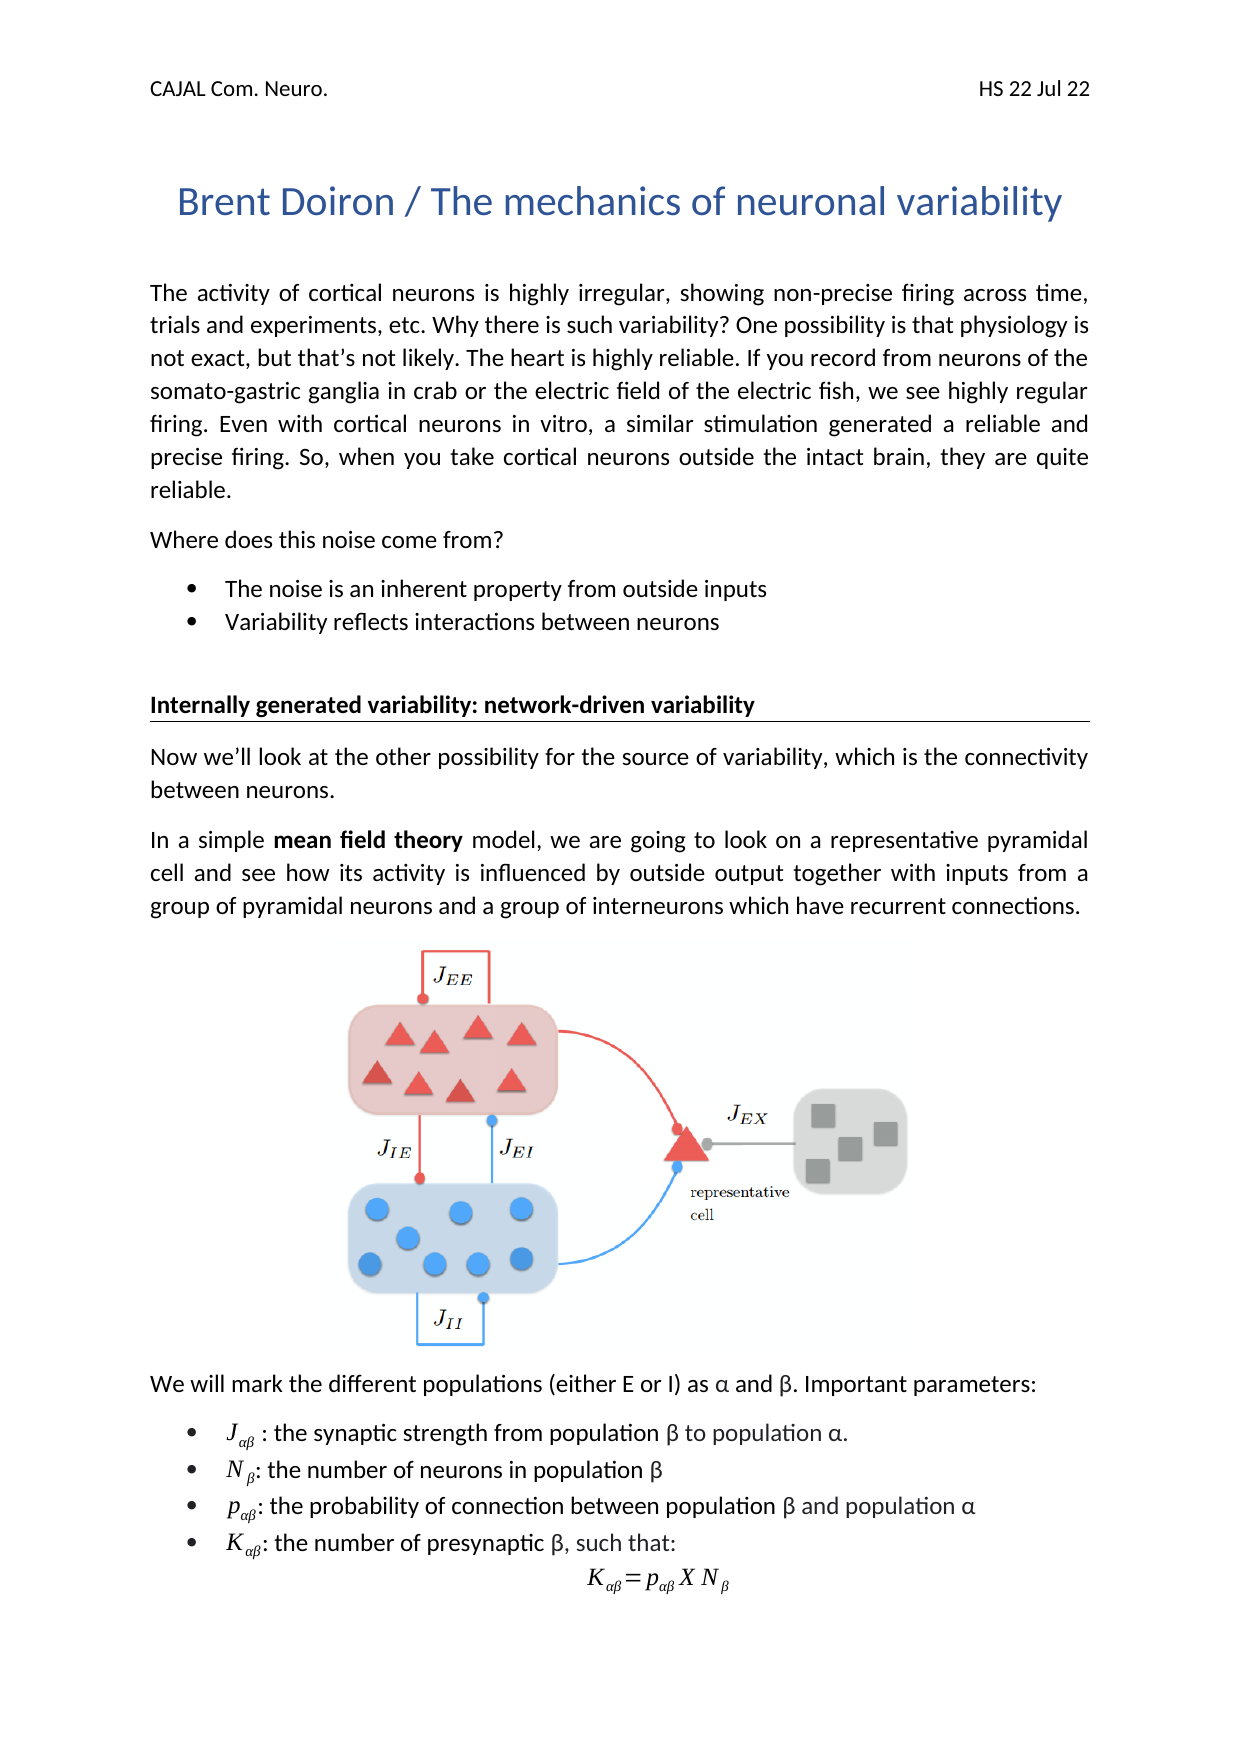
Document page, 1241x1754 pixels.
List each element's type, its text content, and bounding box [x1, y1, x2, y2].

subtitle Brent Doiron / The mechanics of neuronal variability [150, 175, 1090, 226]
text We will mark the different populations (either E or I) as α and β. Important parameters: [729, 1368, 1090, 1398]
list Variability reflects interactions between neurons [187, 606, 1090, 637]
list : the synaptic strength from population β to population α. [187, 1418, 1090, 1452]
text The activity of cortical neurons is highly irregular, showing non-precise firing across time, trials and experiments, etc. Why there is such variability? One possibility is that physiology is not exact, but that’s not likely. The heart is highly reliable. If you record from neurons of the somato-gastric ganglia in crab or the electric field of the electric fish, we see highly regular firing. Even with cortical neurons in vitro, a similar stimulation generated a reliable and precise firing. So, when you take cortical neurons outside the intact brain, they are quite reliable. [150, 277, 1090, 505]
text Internally generated variability: network-driven variability [150, 689, 1090, 721]
text Where does this noise come from? [150, 524, 1090, 554]
list : the number of neurons in population β [187, 1454, 1090, 1488]
list : the probability of connection between population β and population α [187, 1491, 1090, 1524]
text Now we’ll look at the other possibility for the source of variability, which is the connectivity between neurons. [150, 742, 1090, 805]
list The noise is an inherent property from outside inputs [187, 573, 1090, 604]
list : the number of presynaptic β, such that: [187, 1527, 1090, 1561]
text In a simple mean field theory model, we are going to look on a representative pyramidal cell and see how its activity is influenced by outside output together with inputs from a group of pyramidal neurons and a group of interneurons which have recurrent connections. [150, 824, 1090, 920]
text We will mark the different populations (either E or I) as α and β. Important parameters: [150, 1368, 715, 1398]
